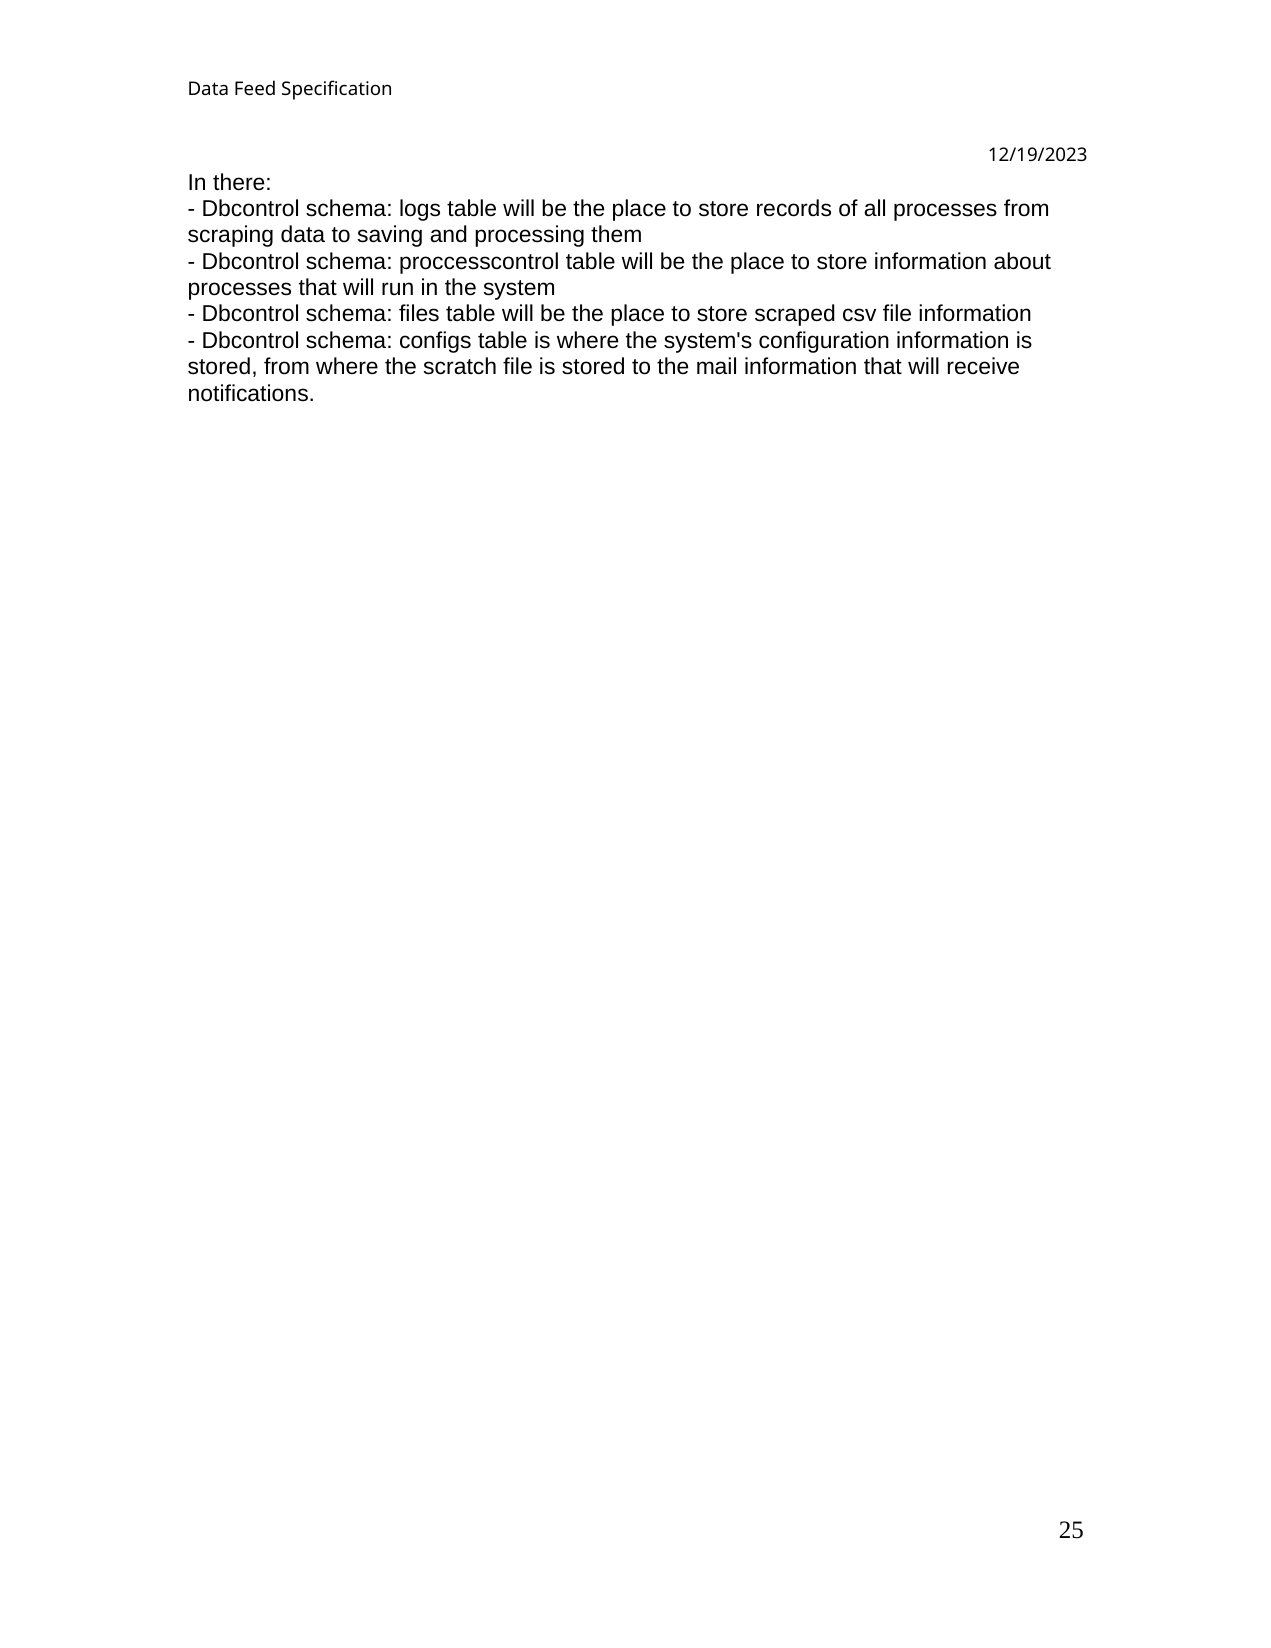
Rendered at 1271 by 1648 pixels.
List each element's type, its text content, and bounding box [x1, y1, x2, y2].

subtitle - Dbcontrol schema: logs table will be the place to store records of all processes from scraping data to saving and processing them [187, 195, 1083, 248]
subtitle - Dbcontrol schema: proccesscontrol table will be the place to store information about processes that will run in the system [187, 248, 1083, 300]
subtitle - Dbcontrol schema: files table will be the place to store scraped csv file information [187, 300, 1083, 327]
subtitle In there: [187, 169, 1083, 195]
subtitle - Dbcontrol schema: configs table is where the system's configuration information is stored, from where the scratch file is stored to the mail information that will receive notifications.5.3. Database dbstaging [187, 327, 1083, 406]
